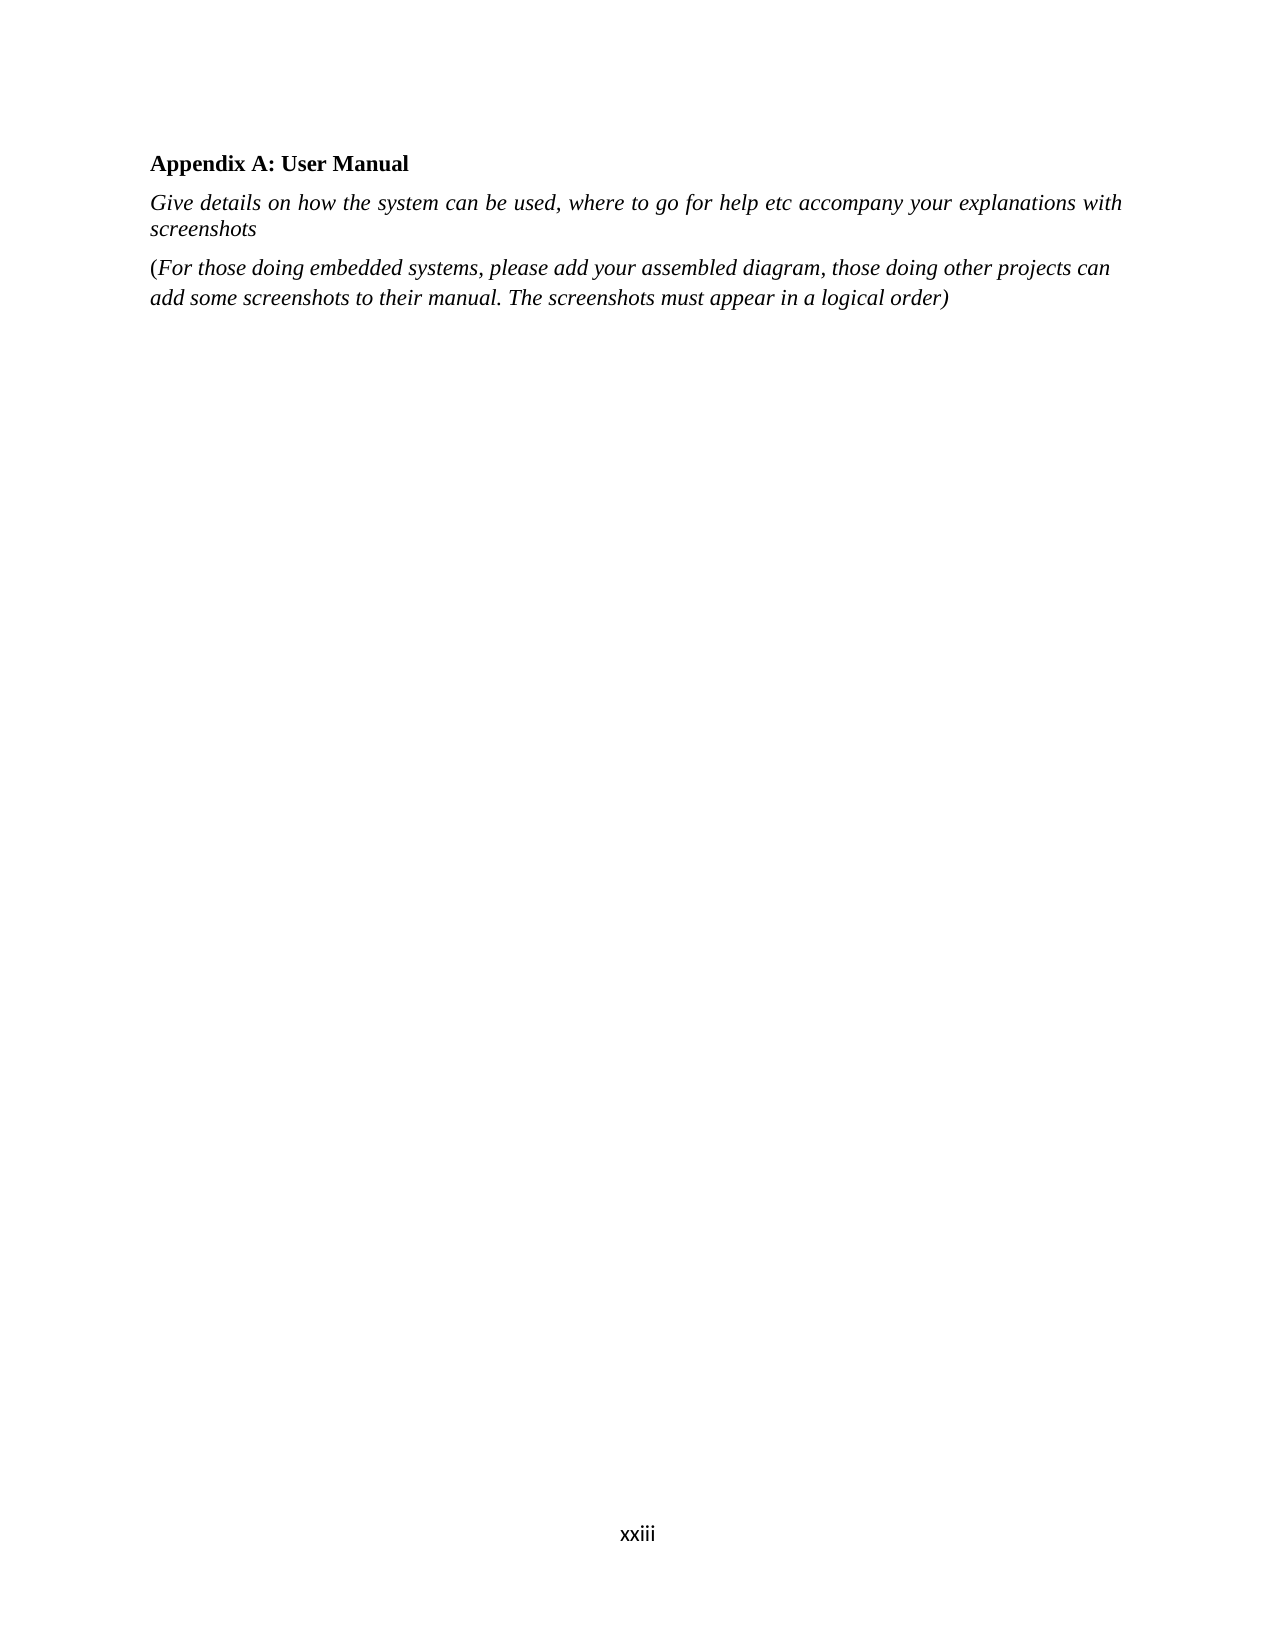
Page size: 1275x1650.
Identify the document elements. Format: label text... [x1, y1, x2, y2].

text Give details on how the system can be used, where to go for help etc accompany your explanations with screenshots [150, 189, 1125, 242]
text Appendix A: User Manual [150, 150, 1125, 176]
list (For those doing embedded systems, please add your assembled diagram, those doing other projects can add some screenshots to their manual. The screenshots must appear in a logical order) [150, 254, 1125, 311]
